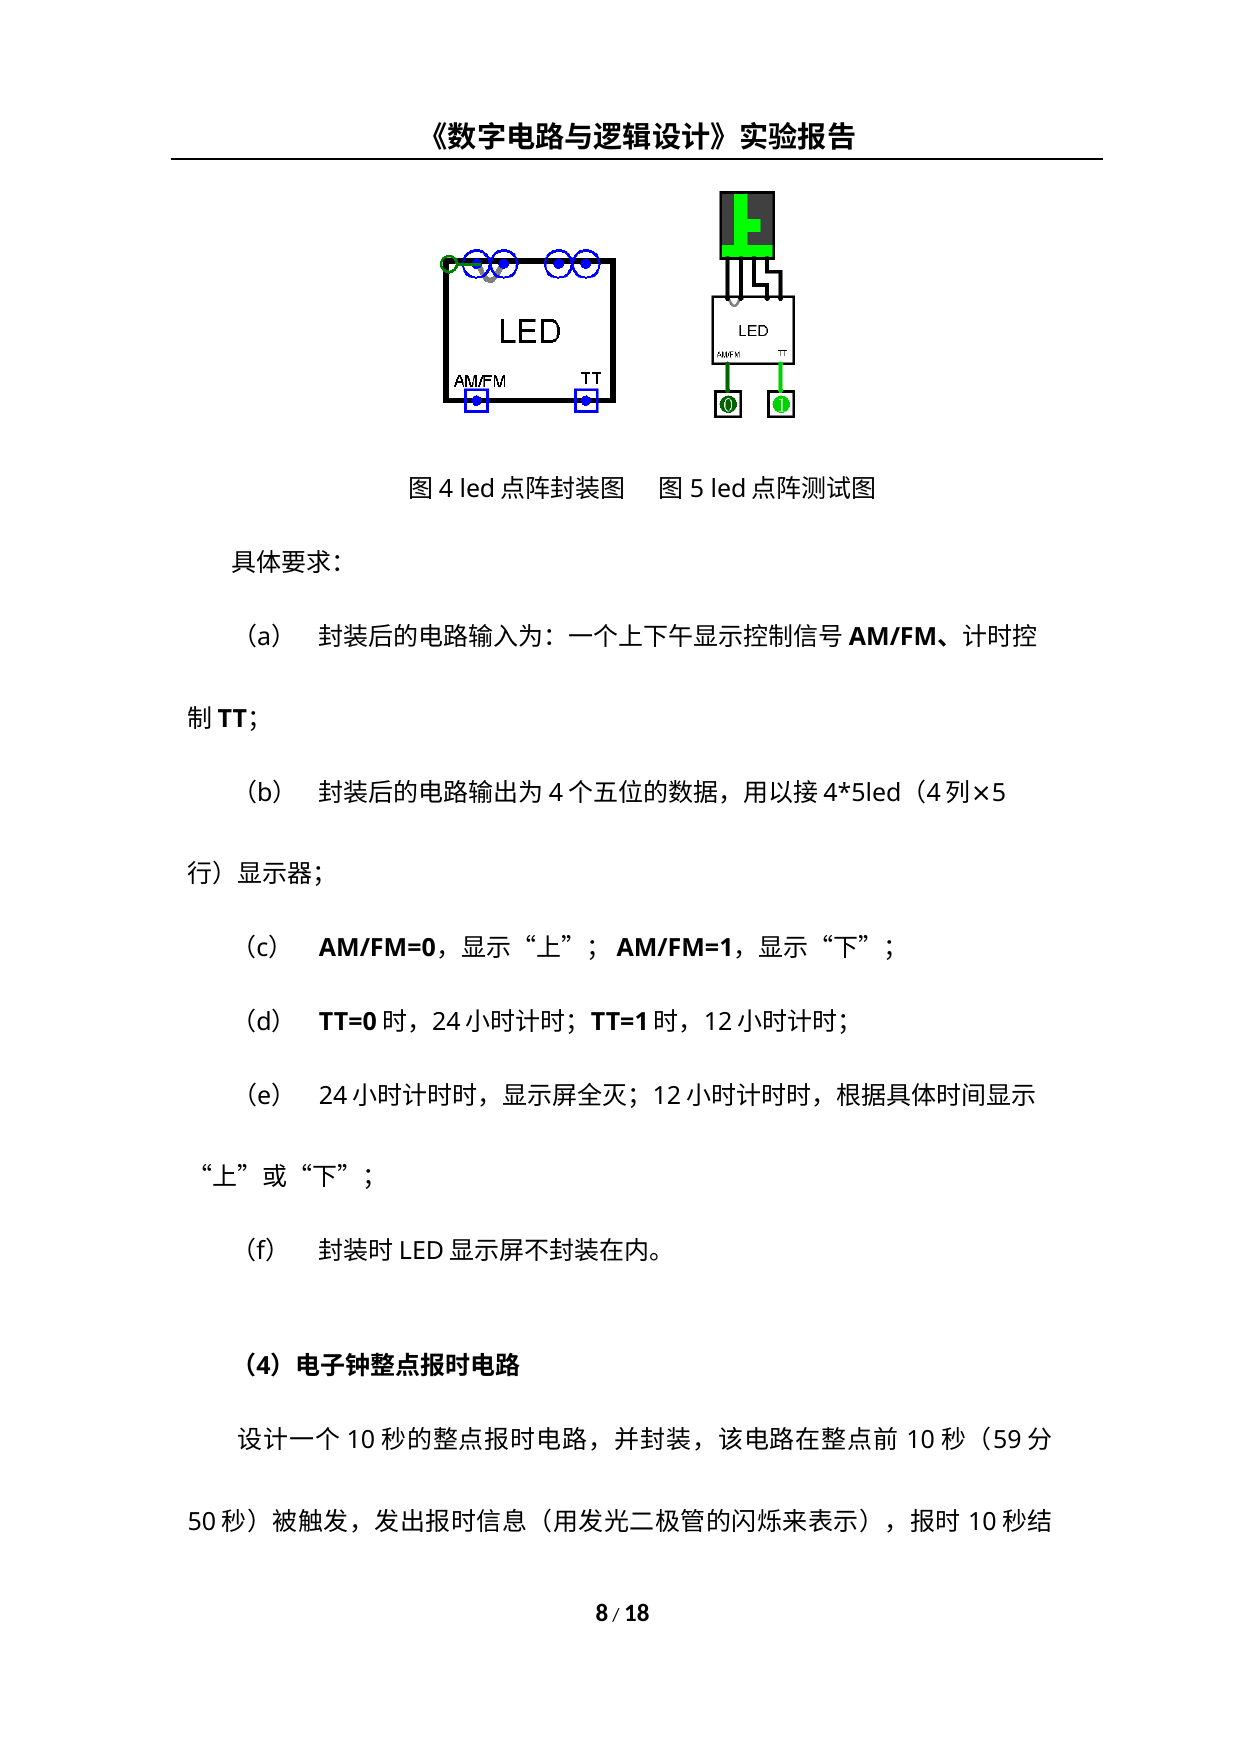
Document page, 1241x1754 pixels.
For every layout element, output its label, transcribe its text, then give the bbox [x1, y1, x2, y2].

list 封装后的电路输出为4个五位的数据，用以接4*5led（4列⨯5行）显示器； [187, 758, 1053, 904]
text 图 4 led点阵封装图 图 5 led点阵测试图 [187, 454, 1053, 519]
picture [432, 247, 619, 419]
list AM/FM=0，显示“上”； AM/FM=1，显示“下”； [231, 913, 1053, 978]
text 具体要求： [187, 528, 1053, 593]
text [187, 1406, 1053, 1552]
list 封装后的电路输入为：一个上下午显示控制信号AM/FM、计时控制TT； [187, 602, 1053, 749]
picture [702, 185, 808, 419]
list 封装时LED显示屏不封装在内。 [231, 1216, 1053, 1281]
list 24小时计时时，显示屏全灭；12小时计时时，根据具体时间显示“上”或“下”； [187, 1061, 1053, 1207]
text （4）电子钟整点报时电路 [187, 1331, 1053, 1396]
list TT=0时，24小时计时；TT=1时，12小时计时； [231, 987, 1053, 1052]
